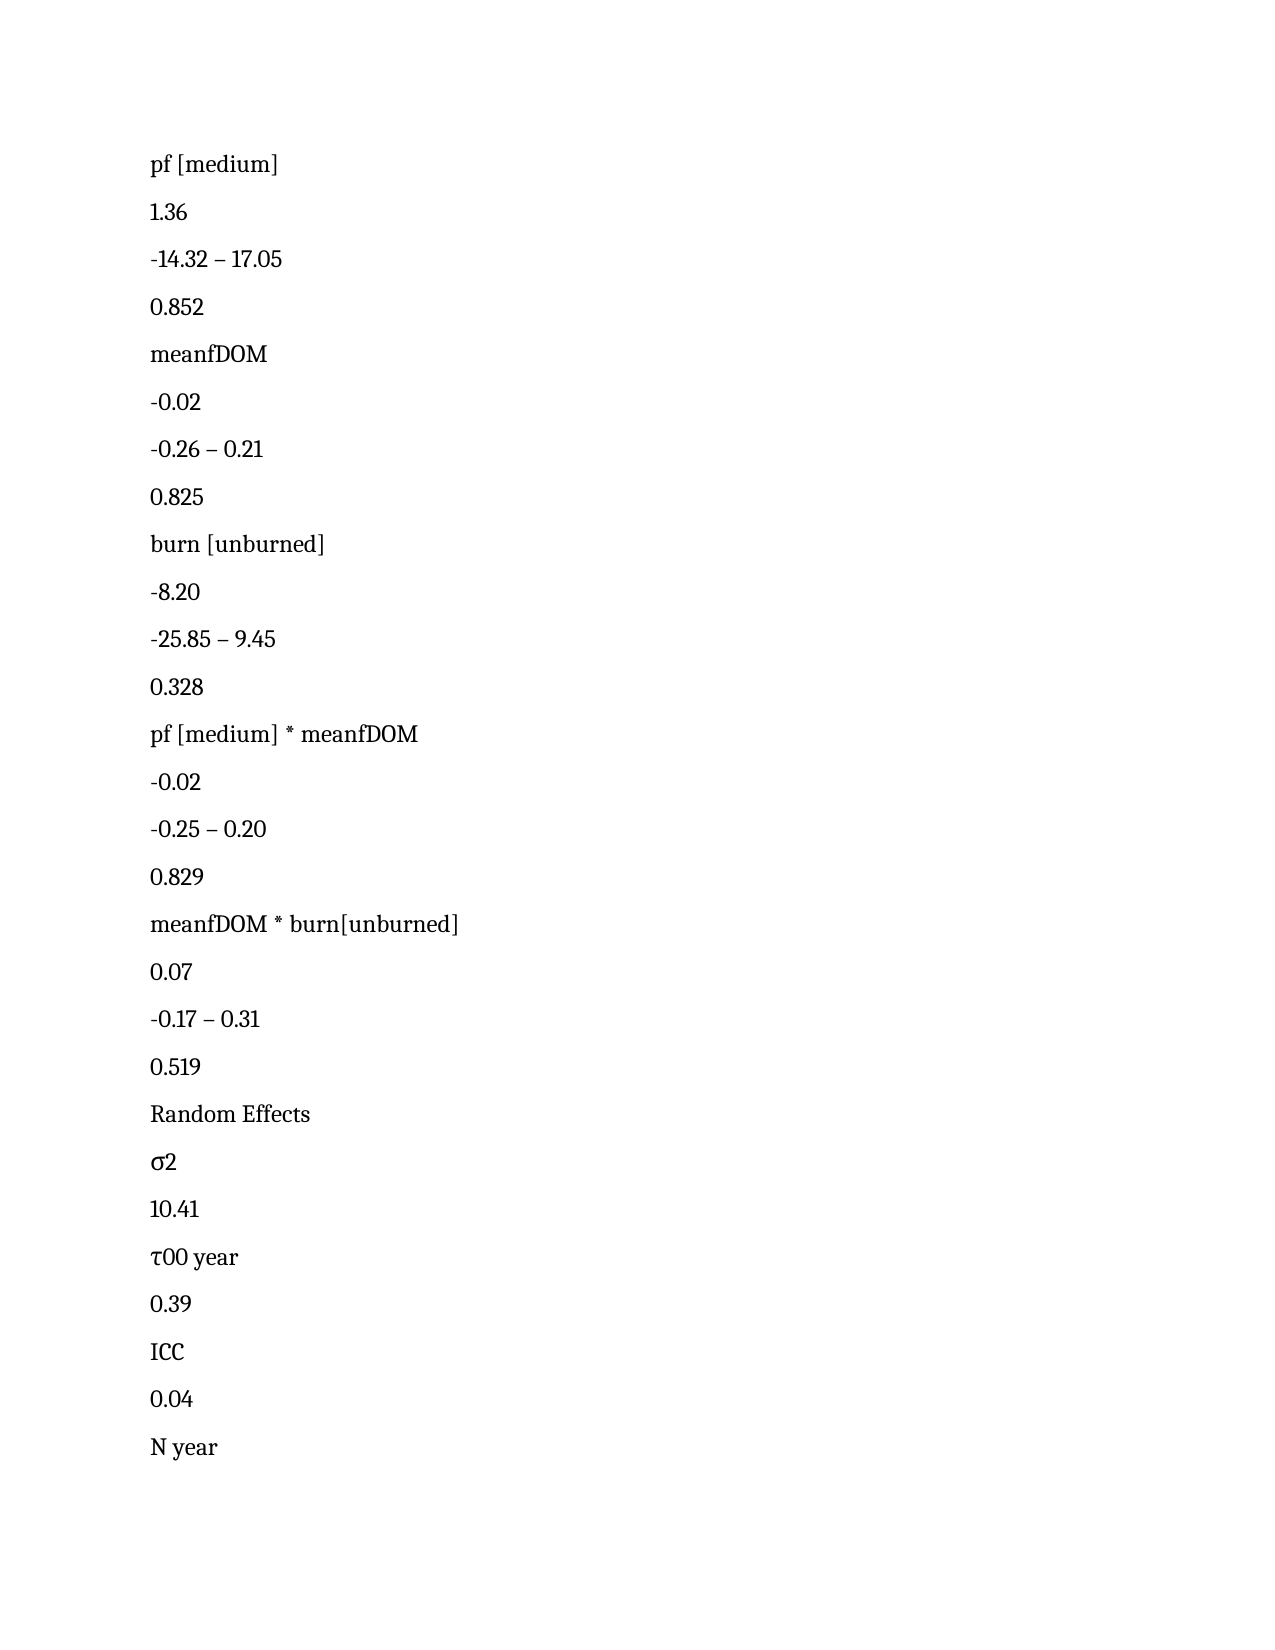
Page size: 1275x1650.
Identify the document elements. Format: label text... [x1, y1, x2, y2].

text -8.20 [150, 577, 1125, 606]
text 0.825 [150, 482, 1125, 511]
text -0.02 [150, 767, 1125, 796]
text τ00 year [150, 1242, 1125, 1271]
text -0.25 – 0.20 [150, 815, 1125, 844]
text ICC [150, 1337, 1125, 1366]
text 0.04 [150, 1385, 1125, 1414]
text 0.39 [150, 1290, 1125, 1319]
text 10.41 [150, 1195, 1125, 1224]
text Random Effects [150, 1100, 1125, 1129]
text -14.32 – 17.05 [150, 245, 1125, 274]
text 0.328 [150, 672, 1125, 701]
text burn [unburned] [150, 530, 1125, 559]
text -25.85 – 9.45 [150, 625, 1125, 654]
text σ2 [150, 1147, 1125, 1176]
text 1.36 [150, 197, 1125, 226]
text meanfDOM * burn[unburned] [150, 910, 1125, 939]
text 0.07 [150, 957, 1125, 986]
text -0.26 – 0.21 [150, 435, 1125, 464]
text 0.829 [150, 862, 1125, 891]
text -0.17 – 0.31 [150, 1005, 1125, 1034]
text pf [medium] * meanfDOM [150, 720, 1125, 749]
text pf [medium] [150, 150, 1125, 179]
text -0.02 [150, 387, 1125, 416]
text 0.519 [150, 1052, 1125, 1081]
text meanfDOM [150, 340, 1125, 369]
text 0.852 [150, 292, 1125, 321]
text N year [150, 1432, 1125, 1461]
